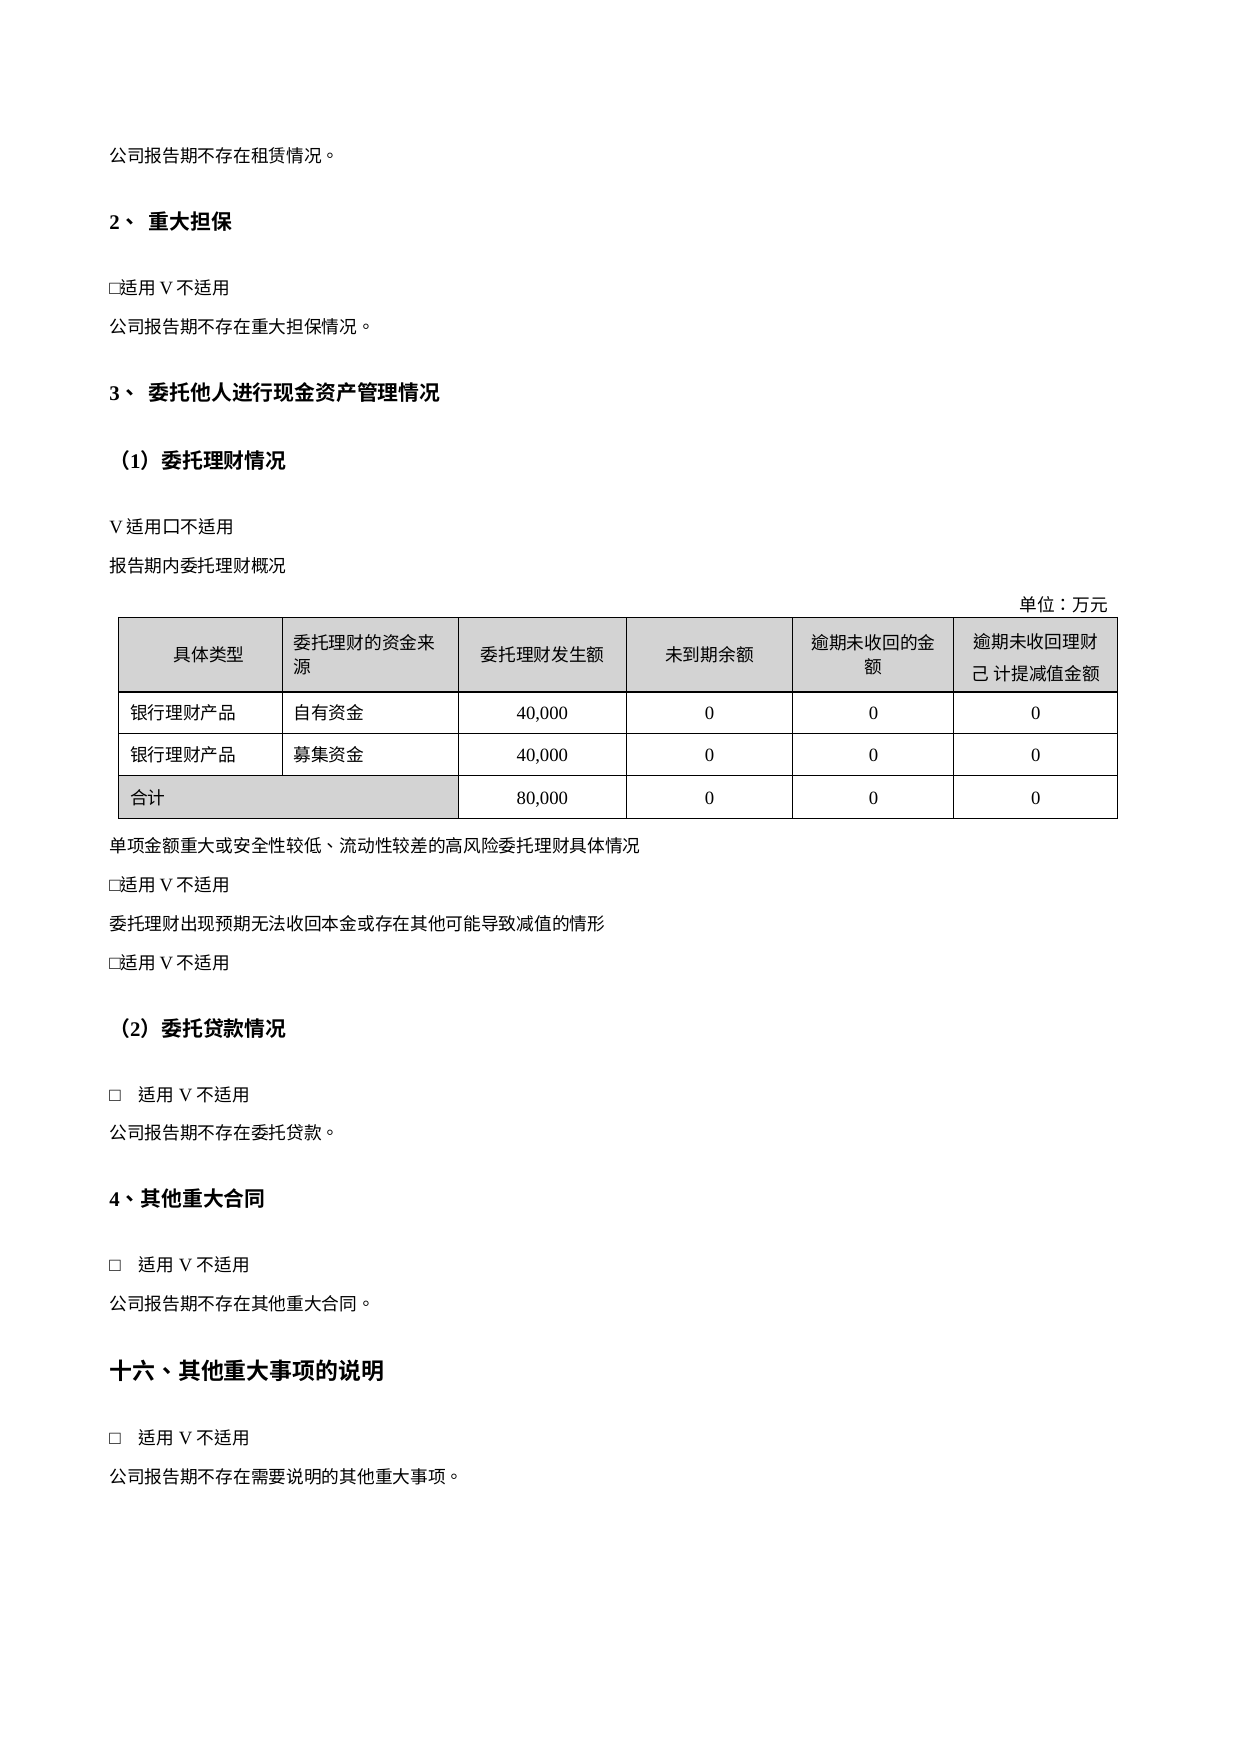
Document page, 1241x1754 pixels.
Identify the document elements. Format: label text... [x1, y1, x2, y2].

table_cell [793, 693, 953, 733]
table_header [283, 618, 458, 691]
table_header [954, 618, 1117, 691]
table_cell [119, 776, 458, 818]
text 单位：万元 [1019, 593, 1127, 617]
subtitle （2）委托贷款情况 [109, 1014, 1127, 1042]
text 委托理财出现预期无法收回本金或存在其他可能导致减值的情形 [109, 911, 1127, 936]
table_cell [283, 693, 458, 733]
text 公司报告期不存在其他重大合同。 [109, 1291, 1127, 1315]
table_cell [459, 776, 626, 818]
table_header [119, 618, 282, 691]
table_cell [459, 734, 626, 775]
text 单项金额重大或安全性较低、流动性较差的高风险委托理财具体情况 [109, 834, 1127, 858]
text □适用V不适用 [109, 950, 1127, 974]
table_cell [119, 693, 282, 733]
subtitle 十六、其他重大事项的说明 [109, 1355, 1127, 1386]
text 公司报告期不存在租赁情况。 [109, 143, 1127, 168]
text □适用V不适用 [109, 873, 1127, 897]
subtitle 2、 重大担保 [109, 207, 1127, 236]
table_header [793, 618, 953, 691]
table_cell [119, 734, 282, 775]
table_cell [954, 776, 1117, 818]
list 适用 V 不适用 [109, 1082, 1127, 1106]
list 适用 V 不适用 [109, 1426, 1127, 1450]
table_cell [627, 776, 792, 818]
text 公司报告期不存在委托贷款。 [109, 1121, 1127, 1145]
text V适用口不适用 [109, 514, 1127, 539]
list 适用 V 不适用 [109, 1252, 1127, 1277]
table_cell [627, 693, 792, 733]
text 报告期内委托理财概况 [109, 554, 1127, 578]
text □适用V不适用 [109, 275, 1127, 299]
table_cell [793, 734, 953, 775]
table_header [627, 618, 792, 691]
text 公司报告期不存在重大担保情况。 [109, 314, 1127, 338]
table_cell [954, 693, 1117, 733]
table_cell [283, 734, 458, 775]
text 公司报告期不存在需要说明的其他重大事项。 [109, 1464, 1127, 1489]
subtitle （1）委托理财情况 [109, 446, 1127, 474]
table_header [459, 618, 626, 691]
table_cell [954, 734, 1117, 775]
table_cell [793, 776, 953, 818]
subtitle 3、 委托他人进行现金资产管理情况 [109, 378, 1127, 406]
subtitle 4、其他重大合同 [109, 1184, 1127, 1213]
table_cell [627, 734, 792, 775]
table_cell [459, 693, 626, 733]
